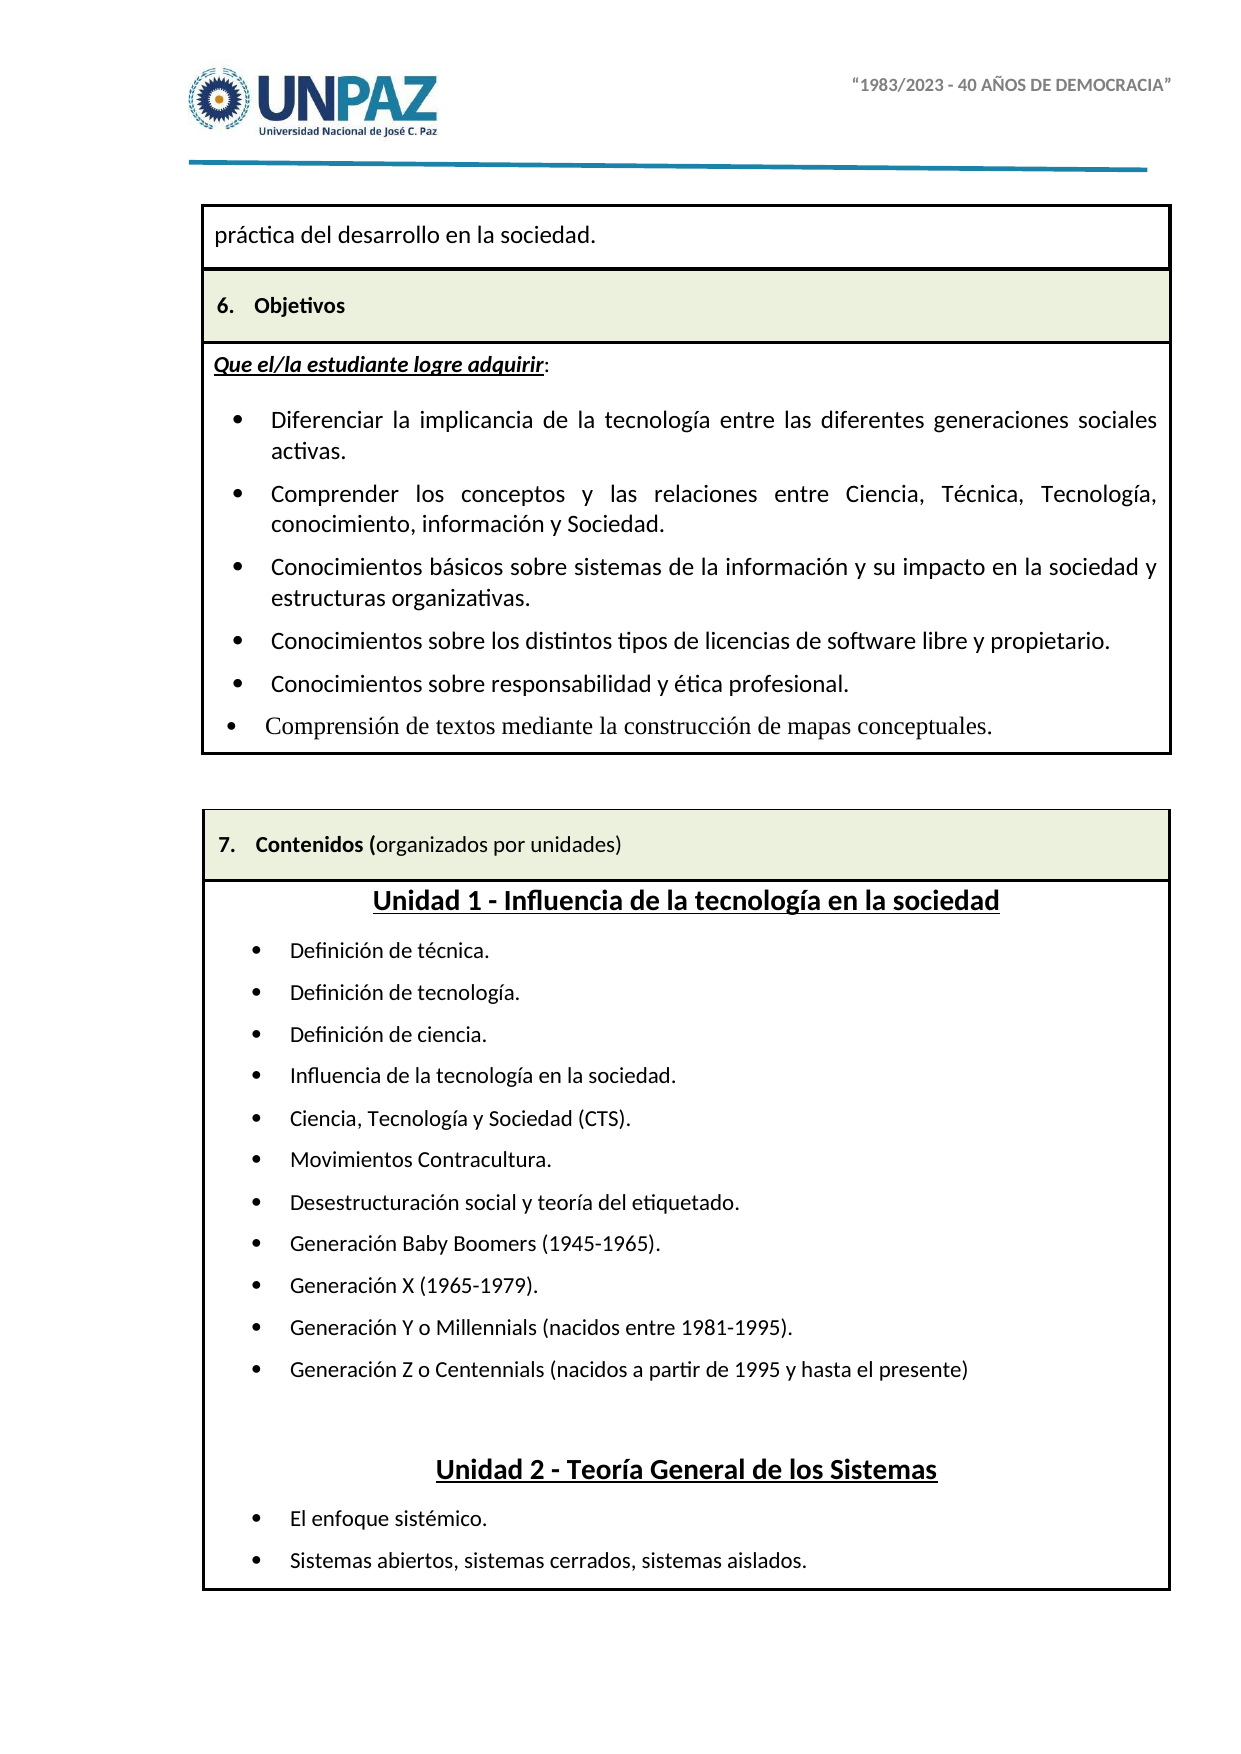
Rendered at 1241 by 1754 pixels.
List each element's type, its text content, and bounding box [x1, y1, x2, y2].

picture [177, 59, 456, 150]
table_cell Que el/la estudiante logre adquirir: Diferenciar la implicancia de la tecnología entre las diferentes generaciones sociales activas. Comprender los conceptos y las relaciones entre Ciencia, Técnica, Tecnología, conocimiento, información y Sociedad. Conocimientos básicos sobre sistemas de la información y su impacto en la sociedad y estructuras organizativas. Conocimientos sobre los distintos tipos de licencias de software libre y propietario. Conocimientos sobre responsabilidad y ética profesional. Comprensión de textos mediante la construcción de mapas conceptuales. [204, 344, 1169, 752]
table_header Contenidos (organizados por unidades) [205, 810, 1168, 879]
table_header Objetivos [204, 271, 1169, 341]
